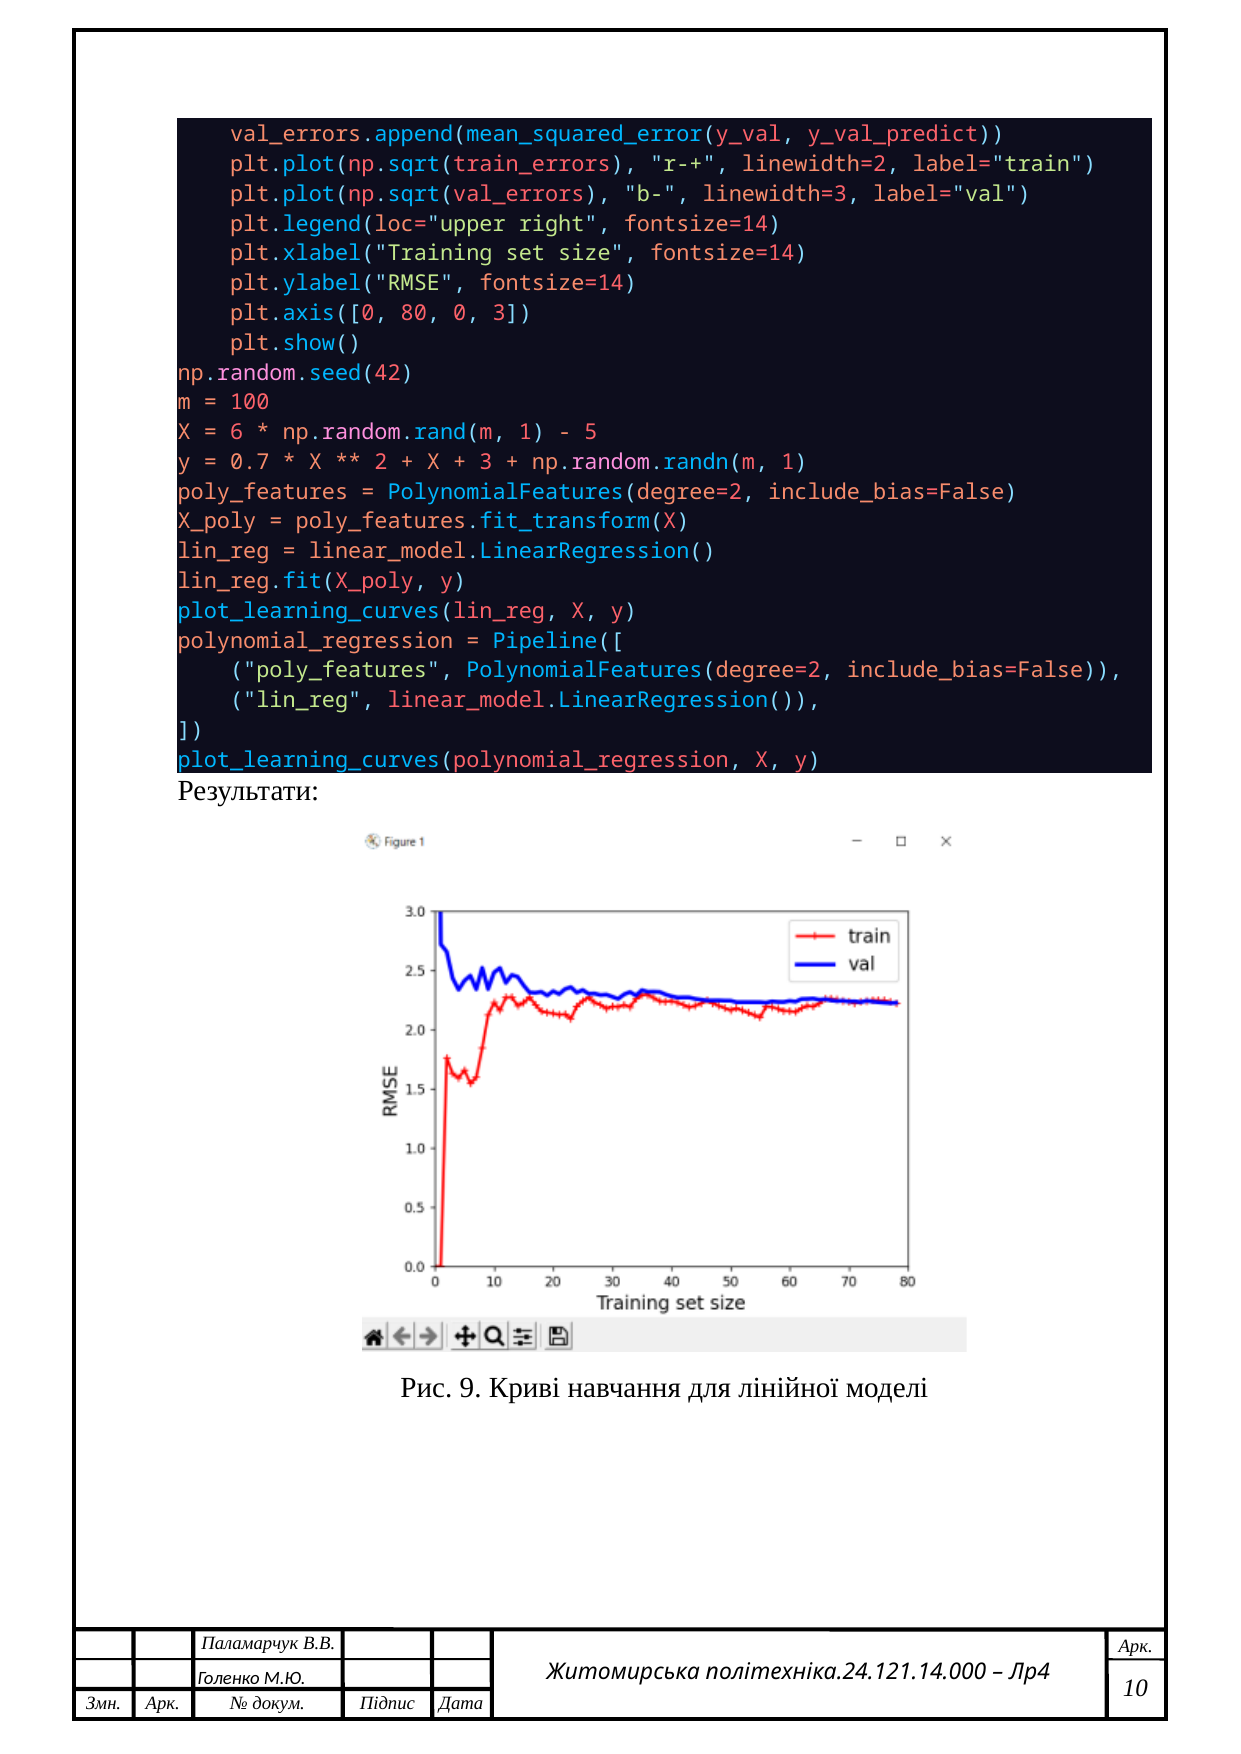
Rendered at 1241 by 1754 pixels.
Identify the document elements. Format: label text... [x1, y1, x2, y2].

text lin_reg.fit(X_poly, y) [177, 565, 1152, 595]
text val_errors.append(mean_squared_error(y_val, y_val_predict)) [177, 118, 1152, 148]
text Результати: [177, 773, 1152, 807]
text plt.plot(np.sqrt(train_errors), "r-+", linewidth=2, label="train") [177, 148, 1152, 178]
text lin_reg = linear_model.LinearRegression() [177, 535, 1152, 565]
text m = 100 [177, 386, 1152, 416]
text polynomial_regression = Pipeline([ [177, 624, 1152, 654]
text ("lin_reg", linear_model.LinearRegression()), [177, 684, 1152, 714]
text plt.plot(np.sqrt(val_errors), "b-", linewidth=3, label="val") [177, 178, 1152, 207]
picture [362, 826, 967, 1352]
text plt.show() [177, 327, 1152, 356]
text np.random.seed(42) [177, 356, 1152, 386]
text plt.axis([0, 80, 0, 3]) [177, 297, 1152, 327]
text y = 0.7 * X ** 2 + X + 3 + np.random.randn(m, 1) [177, 446, 1152, 476]
text X = 6 * np.random.rand(m, 1) - 5 [177, 416, 1152, 446]
text Рис. 9. Криві навчання для лінійної моделі [177, 1370, 1152, 1404]
text plt.ylabel("RMSE", fontsize=14) [177, 267, 1152, 297]
text X_poly = poly_features.fit_transform(X) [177, 505, 1152, 535]
text ]) [177, 714, 1152, 744]
text plt.xlabel("Training set size", fontsize=14) [177, 237, 1152, 267]
text plot_learning_curves(polynomial_regression, X, y) [177, 744, 1152, 773]
text poly_features = PolynomialFeatures(degree=2, include_bias=False) [177, 476, 1152, 505]
text plt.legend(loc="upper right", fontsize=14) [177, 207, 1152, 237]
text ("poly_features", PolynomialFeatures(degree=2, include_bias=False)), [177, 654, 1152, 684]
text plot_learning_curves(lin_reg, X, y) [177, 595, 1152, 624]
